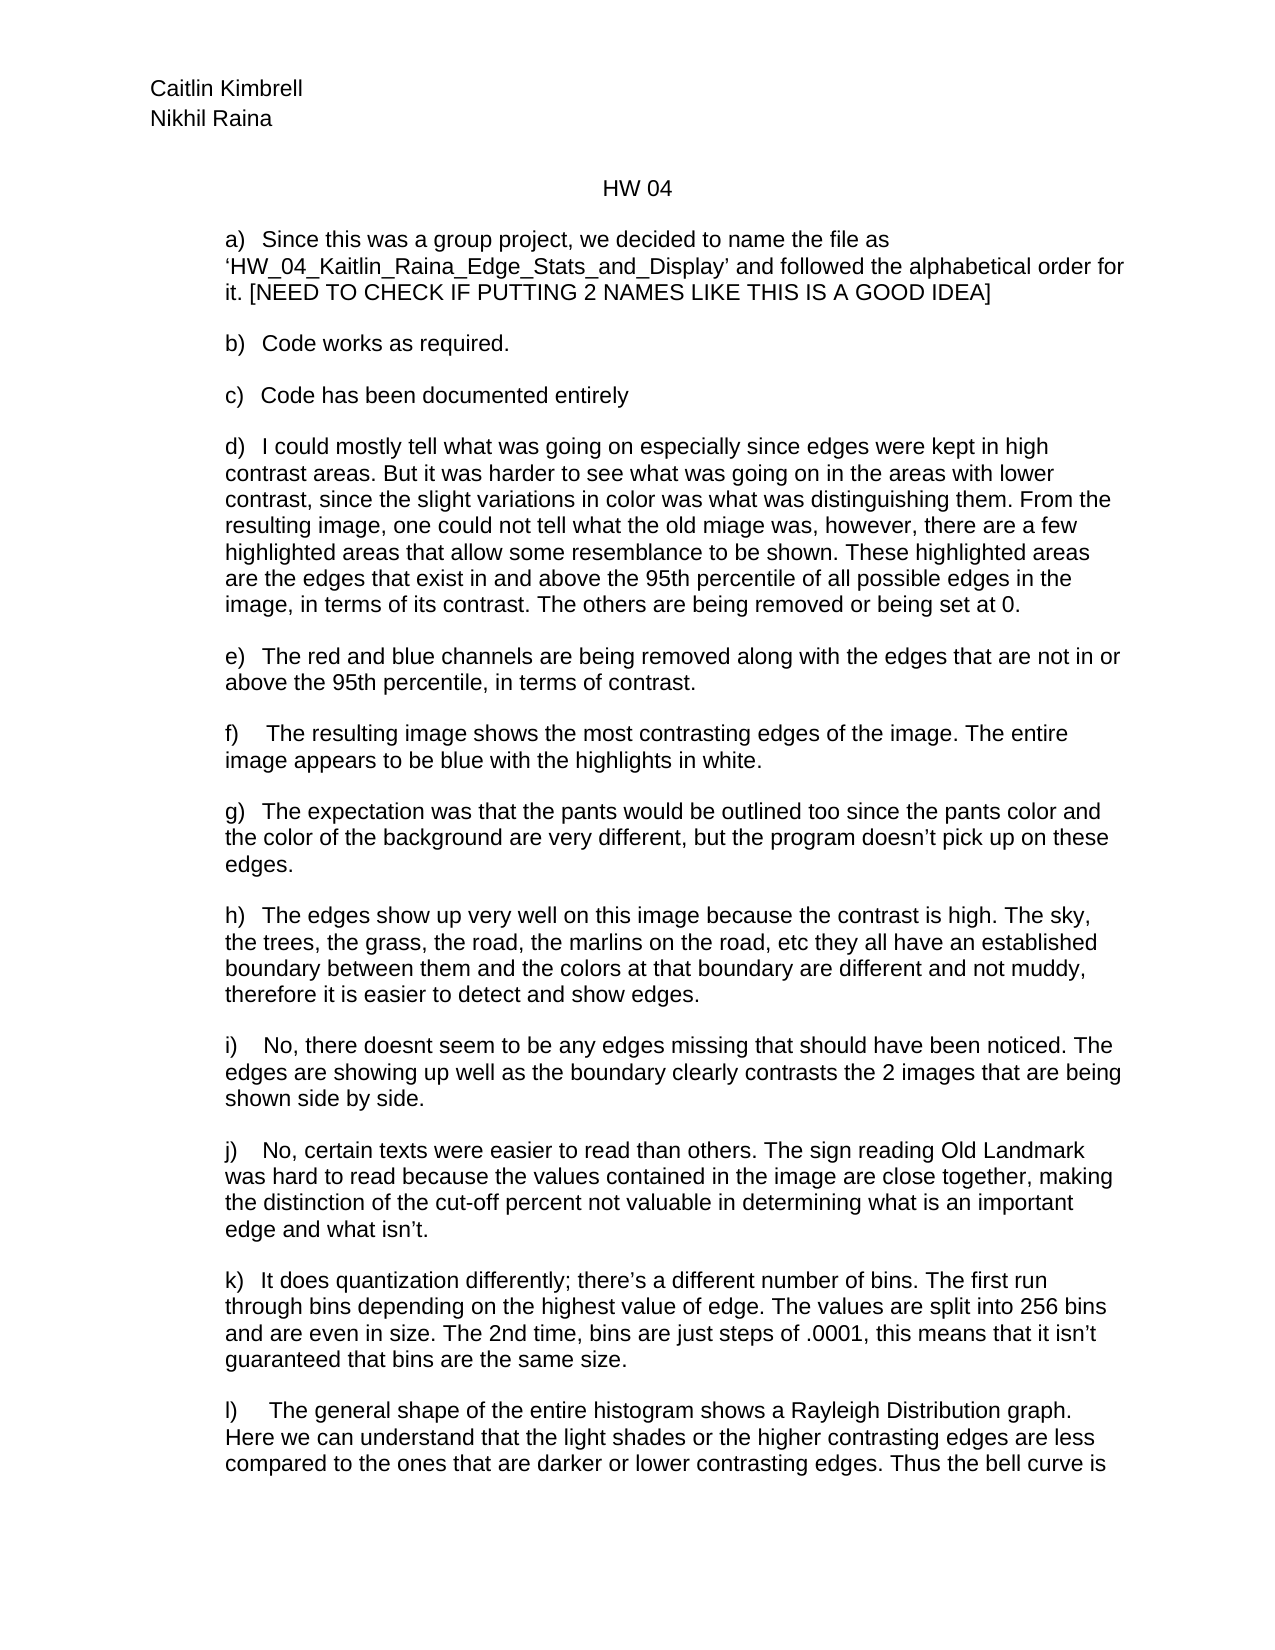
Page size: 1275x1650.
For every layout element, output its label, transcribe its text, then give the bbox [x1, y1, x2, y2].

text d) I could mostly tell what was going on especially since edges were kept in high contrast areas. But it was harder to see what was going on in the areas with lower contrast, since the slight variations in color was what was distinguishing them. From the resulting image, one could not tell what the old miage was, however, there are a few highlighted areas that allow some resemblance to be shown. These highlighted areas are the edges that exist in and above the 95th percentile of all possible edges in the image, in terms of its contrast. The others are being removed or being set at 0. [225, 433, 1125, 618]
text h) The edges show up very well on this image because the contrast is high. The sky, the trees, the grass, the road, the marlins on the road, etc they all have an established boundary between them and the colors at that boundary are different and not muddy, therefore it is easier to detect and show edges. [225, 902, 1125, 1007]
text e) The red and blue channels are being removed along with the edges that are not in or above the 95th percentile, in terms of contrast. [225, 643, 1125, 695]
text HW 04 [150, 175, 1125, 201]
text j) No, certain texts were easier to read than others. The sign reading Old Landmark was hard to read because the values contained in the image are close together, making the distinction of the cut-off percent not valuable in determining what is an important edge and what isn’t. [225, 1137, 1125, 1242]
text g) The expectation was that the pants would be outlined too since the pants color and the color of the background are very different, but the program doesn’t pick up on these edges. [225, 798, 1125, 877]
text a) Since this was a group project, we decided to name the file as ‘HW_04_Kaitlin_Raina_Edge_Stats_and_Display’ and followed the alphabetical order for it. [NEED TO CHECK IF PUTTING 2 NAMES LIKE THIS IS A GOOD IDEA] [225, 226, 1125, 305]
text f) The resulting image shows the most contrasting edges of the image. The entire image appears to be blue with the highlights in white. [225, 720, 1125, 773]
text i) No, there doesnt seem to be any edges missing that should have been noticed. The edges are showing up well as the boundary clearly contrasts the 2 images that are being shown side by side. [225, 1032, 1125, 1112]
text b) Code works as required. [225, 330, 1125, 357]
text c) Code has been documented entirely [225, 382, 1125, 408]
text k) It does quantization differently; there’s a different number of bins. The first run through bins depending on the highest value of edge. The values are split into 256 bins and are even in size. The 2nd time, bins are just steps of .0001, this means that it isn’t guaranteed that bins are the same size. [225, 1267, 1125, 1372]
